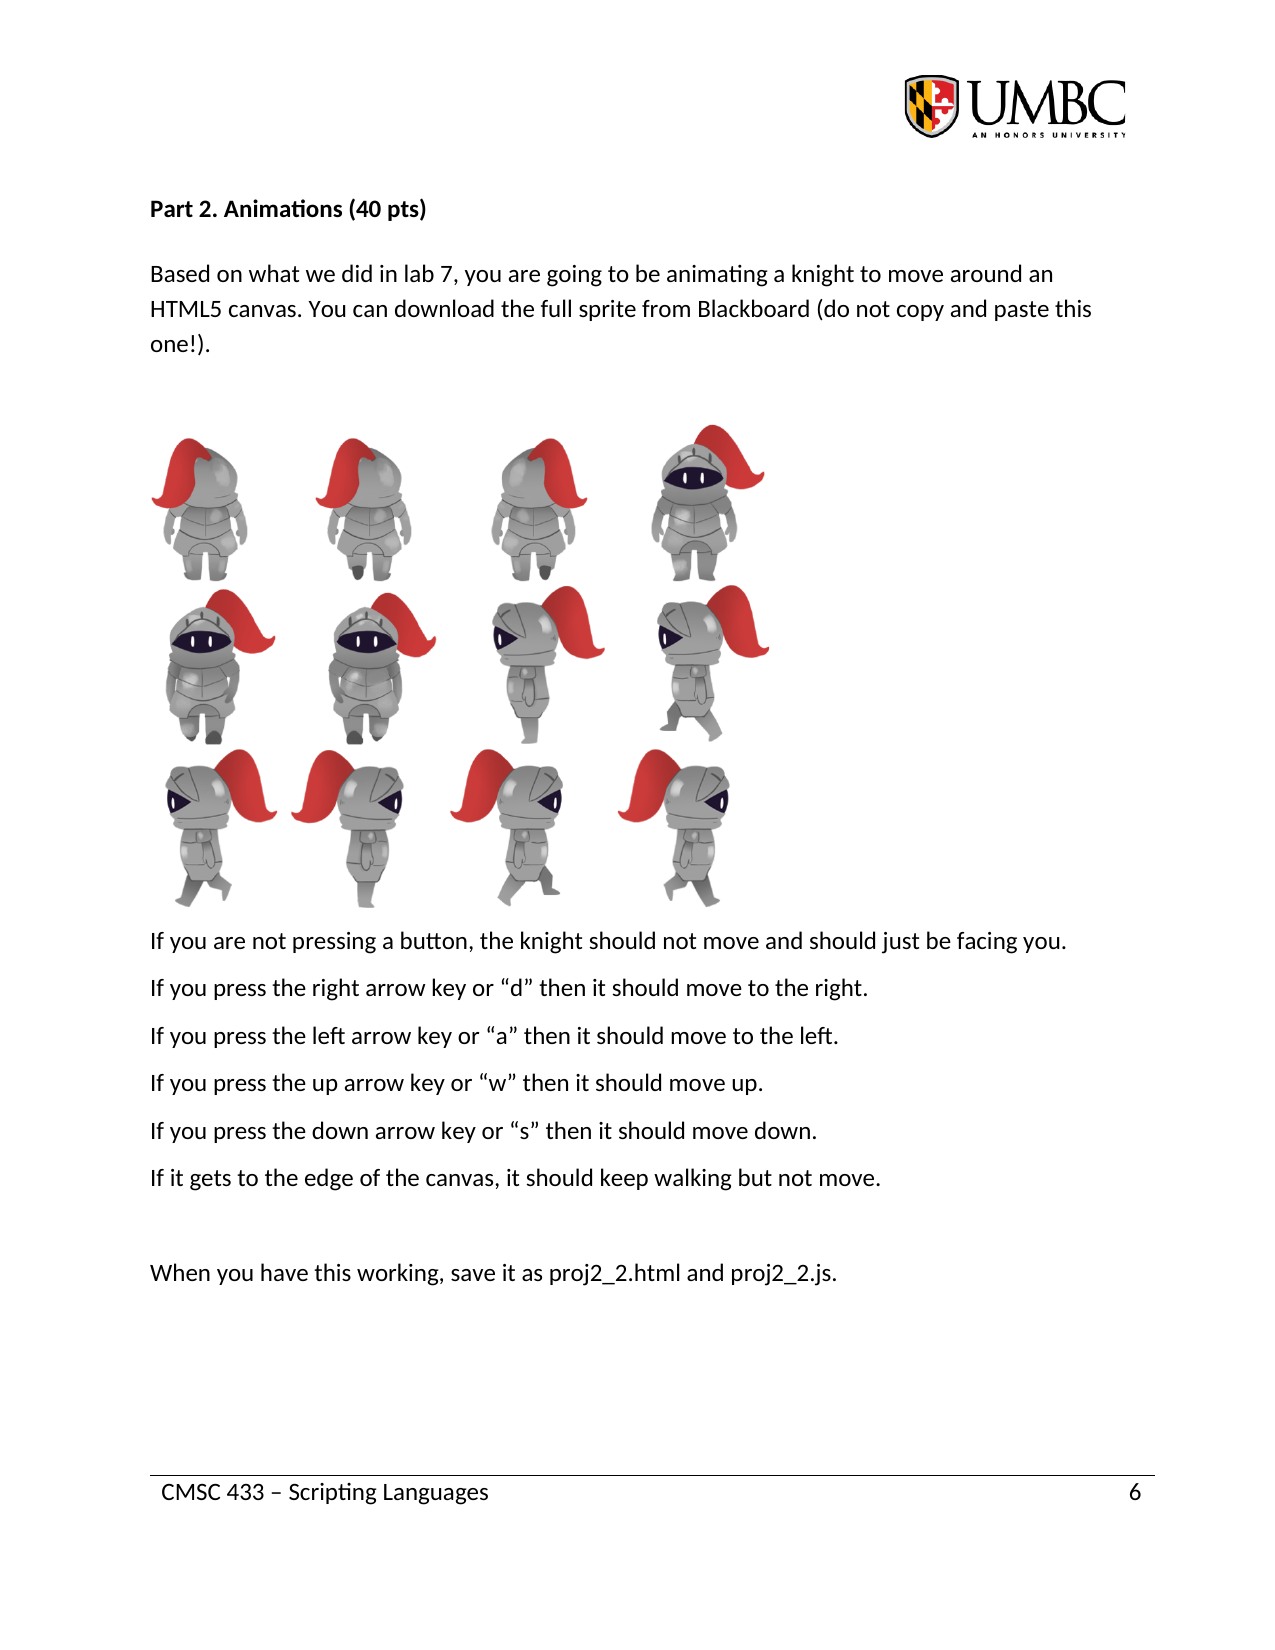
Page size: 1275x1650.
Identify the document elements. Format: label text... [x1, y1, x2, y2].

text If you are not pressing a button, the knight should not move and should just be facing you. [150, 925, 1125, 955]
picture [150, 423, 770, 908]
text If it gets to the edge of the canvas, it should keep walking but not move. [150, 1162, 1125, 1193]
picture [904, 75, 1125, 138]
text If you press the right arrow key or “d” then it should move to the right. [150, 972, 1125, 1003]
text If you press the up arrow key or “w” then it should move up. [150, 1067, 1125, 1098]
text If you press the left arrow key or “a” then it should move to the left. [150, 1020, 1125, 1050]
text Part 2. Animations (40 pts) [150, 193, 1125, 223]
text If you press the down arrow key or “s” then it should move down. [150, 1115, 1125, 1145]
text Based on what we did in lab 7, you are going to be animating a knight to move around an HTML5 canvas. You can download the full sprite from Blackboard (do not copy and paste this one!). [150, 223, 1125, 359]
text When you have this working, save it as proj2_2.html and proj2_2.js. [150, 1257, 1125, 1288]
